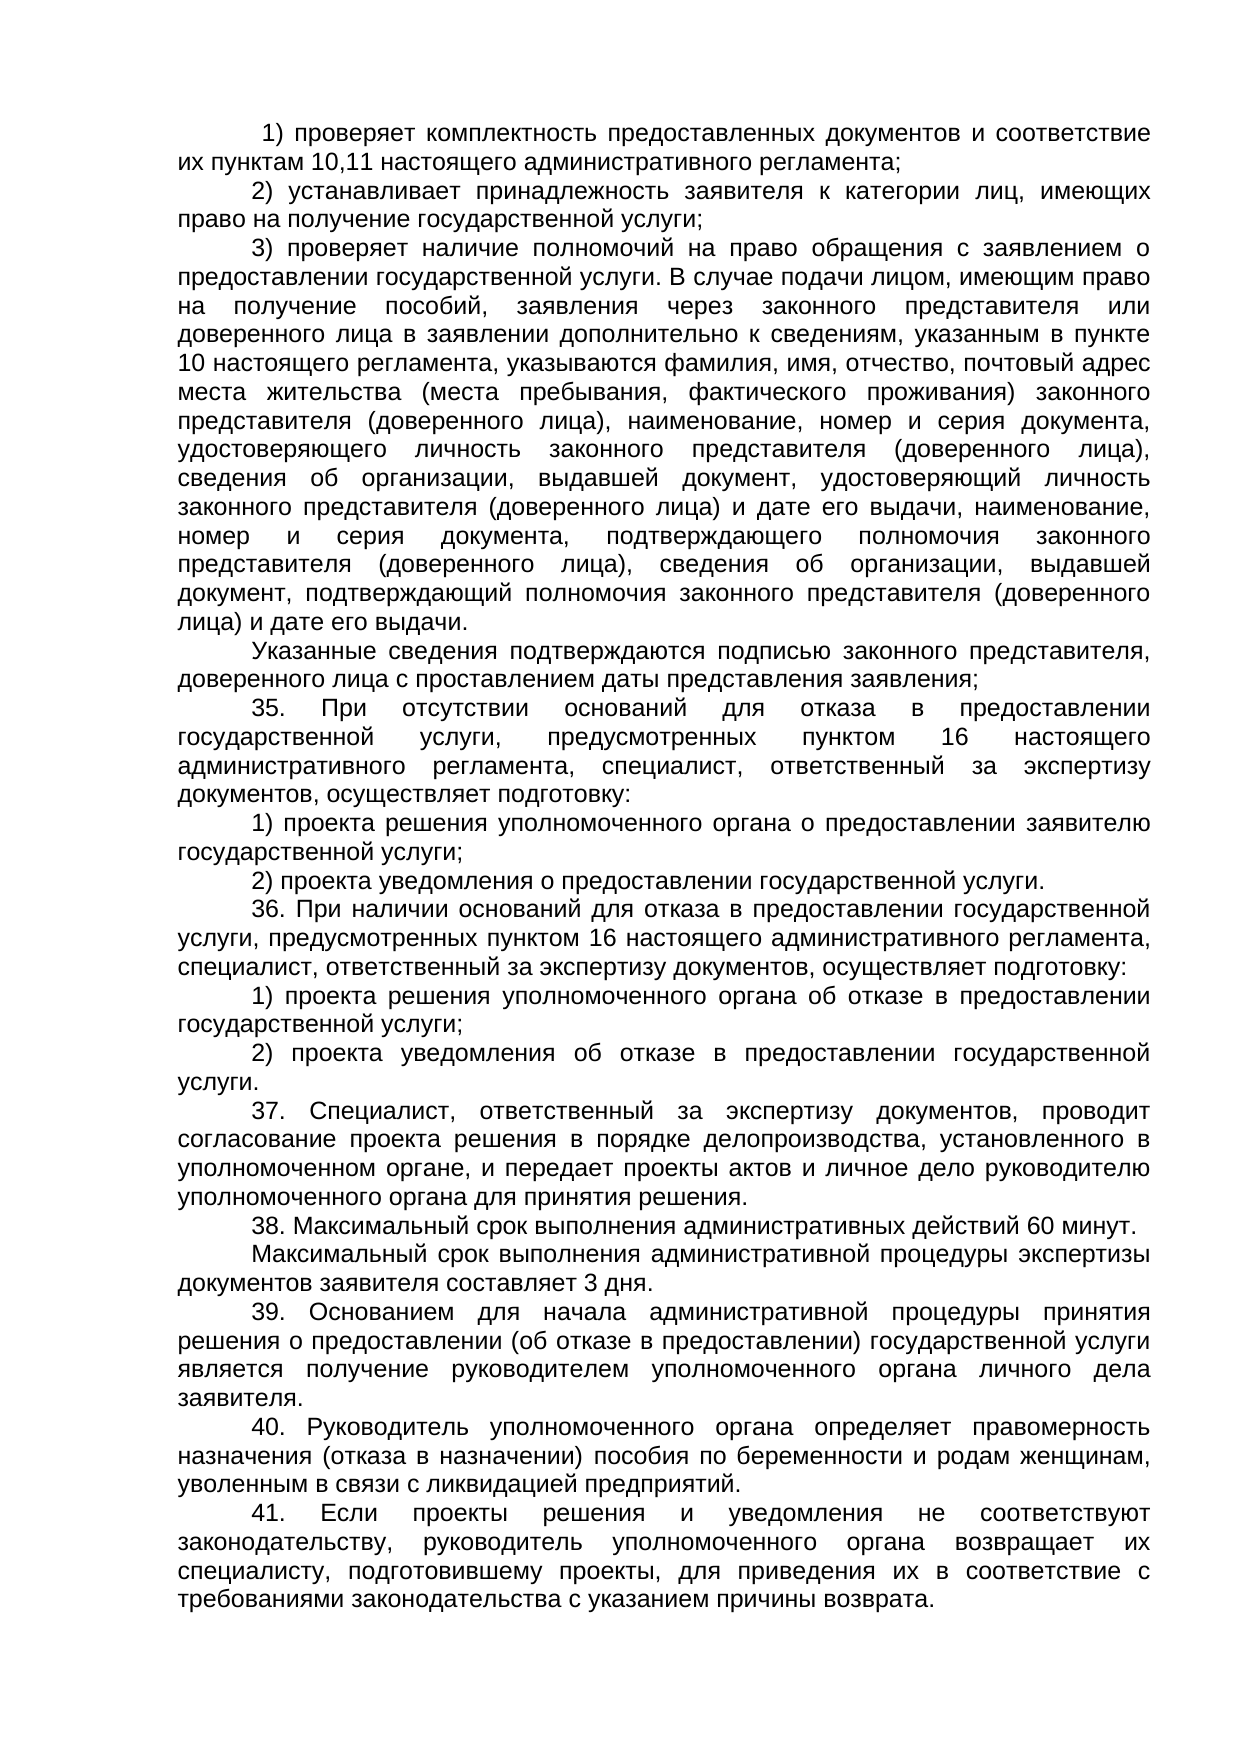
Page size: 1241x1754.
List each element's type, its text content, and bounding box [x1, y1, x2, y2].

text 39. Основанием для начала административной процедуры принятия решения о предоставлении (об отказе в предоставлении) государственной услуги является получение руководителем уполномоченного органа личного дела заявителя. [177, 1297, 1152, 1412]
text 3) проверяет наличие полномочий на право обращения с заявлением о предоставлении государственной услуги. В случае подачи лицом, имеющим право на получение пособий, заявления через законного представителя или доверенного лица в заявлении дополнительно к сведениям, указанным в пункте 10 настоящего регламента, указываются фамилия, имя, отчество, почтовый адрес места жительства (места пребывания, фактического проживания) законного представителя (доверенного лица), наименование, номер и серия документа, удостоверяющего личность законного представителя (доверенного лица), сведения об организации, выдавшей документ, удостоверяющий личность законного представителя (доверенного лица) и дате его выдачи, наименование, номер и серия документа, подтверждающего полномочия законного представителя (доверенного лица), сведения об организации, выдавшей документ, подтверждающий полномочия законного представителя (доверенного лица) и дате его выдачи. [177, 233, 1152, 636]
text 2) проекта уведомления об отказе в предоставлении государственной услуги. [177, 1038, 1152, 1096]
text 1) проверяет комплектность предоставленных документов и соответствие их пунктам 10,11 настоящего административного регламента; [177, 118, 1152, 176]
text 36. При наличии оснований для отказа в предоставлении государственной услуги, предусмотренных пунктом 16 настоящего административного регламента, специалист, ответственный за экспертизу документов, осуществляет подготовку: [177, 894, 1152, 981]
text 40. Руководитель уполномоченного органа определяет правомерность назначения (отказа в назначении) пособия по беременности и родам женщинам, уволенным в связи с ликвидацией предприятий. [177, 1412, 1152, 1498]
text 37. Специалист, ответственный за экспертизу документов, проводит согласование проекта решения в порядке делопроизводства, установленного в уполномоченном органе, и передает проекты актов и личное дело руководителю уполномоченного органа для принятия решения. [177, 1096, 1152, 1211]
text 38. Максимальный срок выполнения административных действий 60 минут. [177, 1211, 1152, 1239]
text Максимальный срок выполнения административной процедуры экспертизы документов заявителя составляет 3 дня. [177, 1239, 1152, 1297]
text 2) проекта уведомления о предоставлении государственной услуги. [177, 866, 1152, 894]
text 1) проекта решения уполномоченного органа о предоставлении заявителю государственной услуги; [177, 808, 1152, 866]
text 1) проекта решения уполномоченного органа об отказе в предоставлении государственной услуги; [177, 981, 1152, 1038]
text 2) устанавливает принадлежность заявителя к категории лиц, имеющих право на получение государственной услуги; [177, 176, 1152, 233]
text 41. Если проекты решения и уведомления не соответствуют законодательству, руководитель уполномоченного органа возвращает их специалисту, подготовившему проекты, для приведения их в соответствие с требованиями законодательства с указанием причины возврата. [177, 1498, 1152, 1613]
text 35. При отсутствии оснований для отказа в предоставлении государственной услуги, предусмотренных пунктом 16 настоящего административного регламента, специалист, ответственный за экспертизу документов, осуществляет подготовку: [177, 693, 1152, 808]
text Указанные сведения подтверждаются подписью законного представителя, доверенного лица с проставлением даты представления заявления; [177, 636, 1152, 693]
